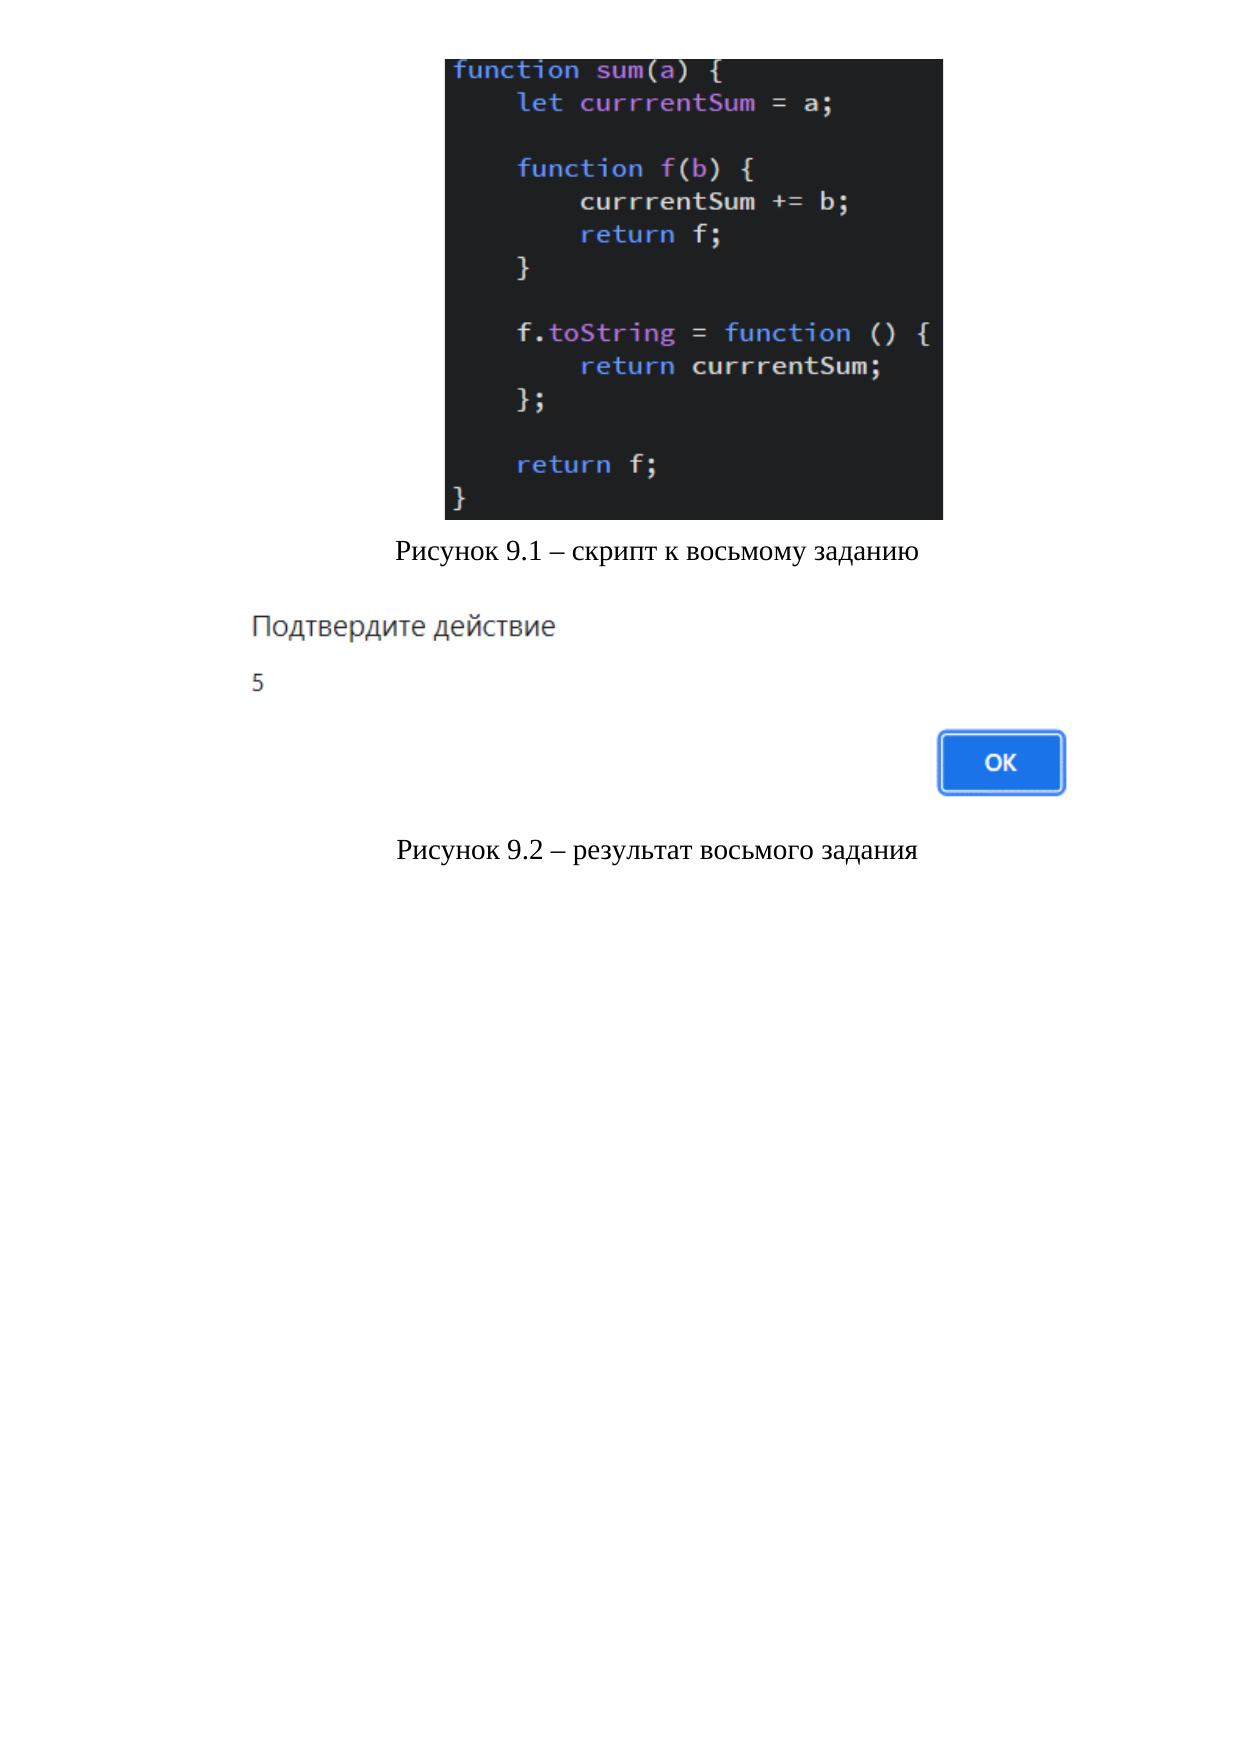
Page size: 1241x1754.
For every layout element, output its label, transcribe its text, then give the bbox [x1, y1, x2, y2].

picture [444, 59, 944, 520]
picture [225, 583, 1089, 820]
text Рисунок 9.2 – результат восьмого задания [74, 832, 1152, 866]
text Рисунок 9.1 – скрипт к восьмому заданию [74, 533, 1152, 567]
